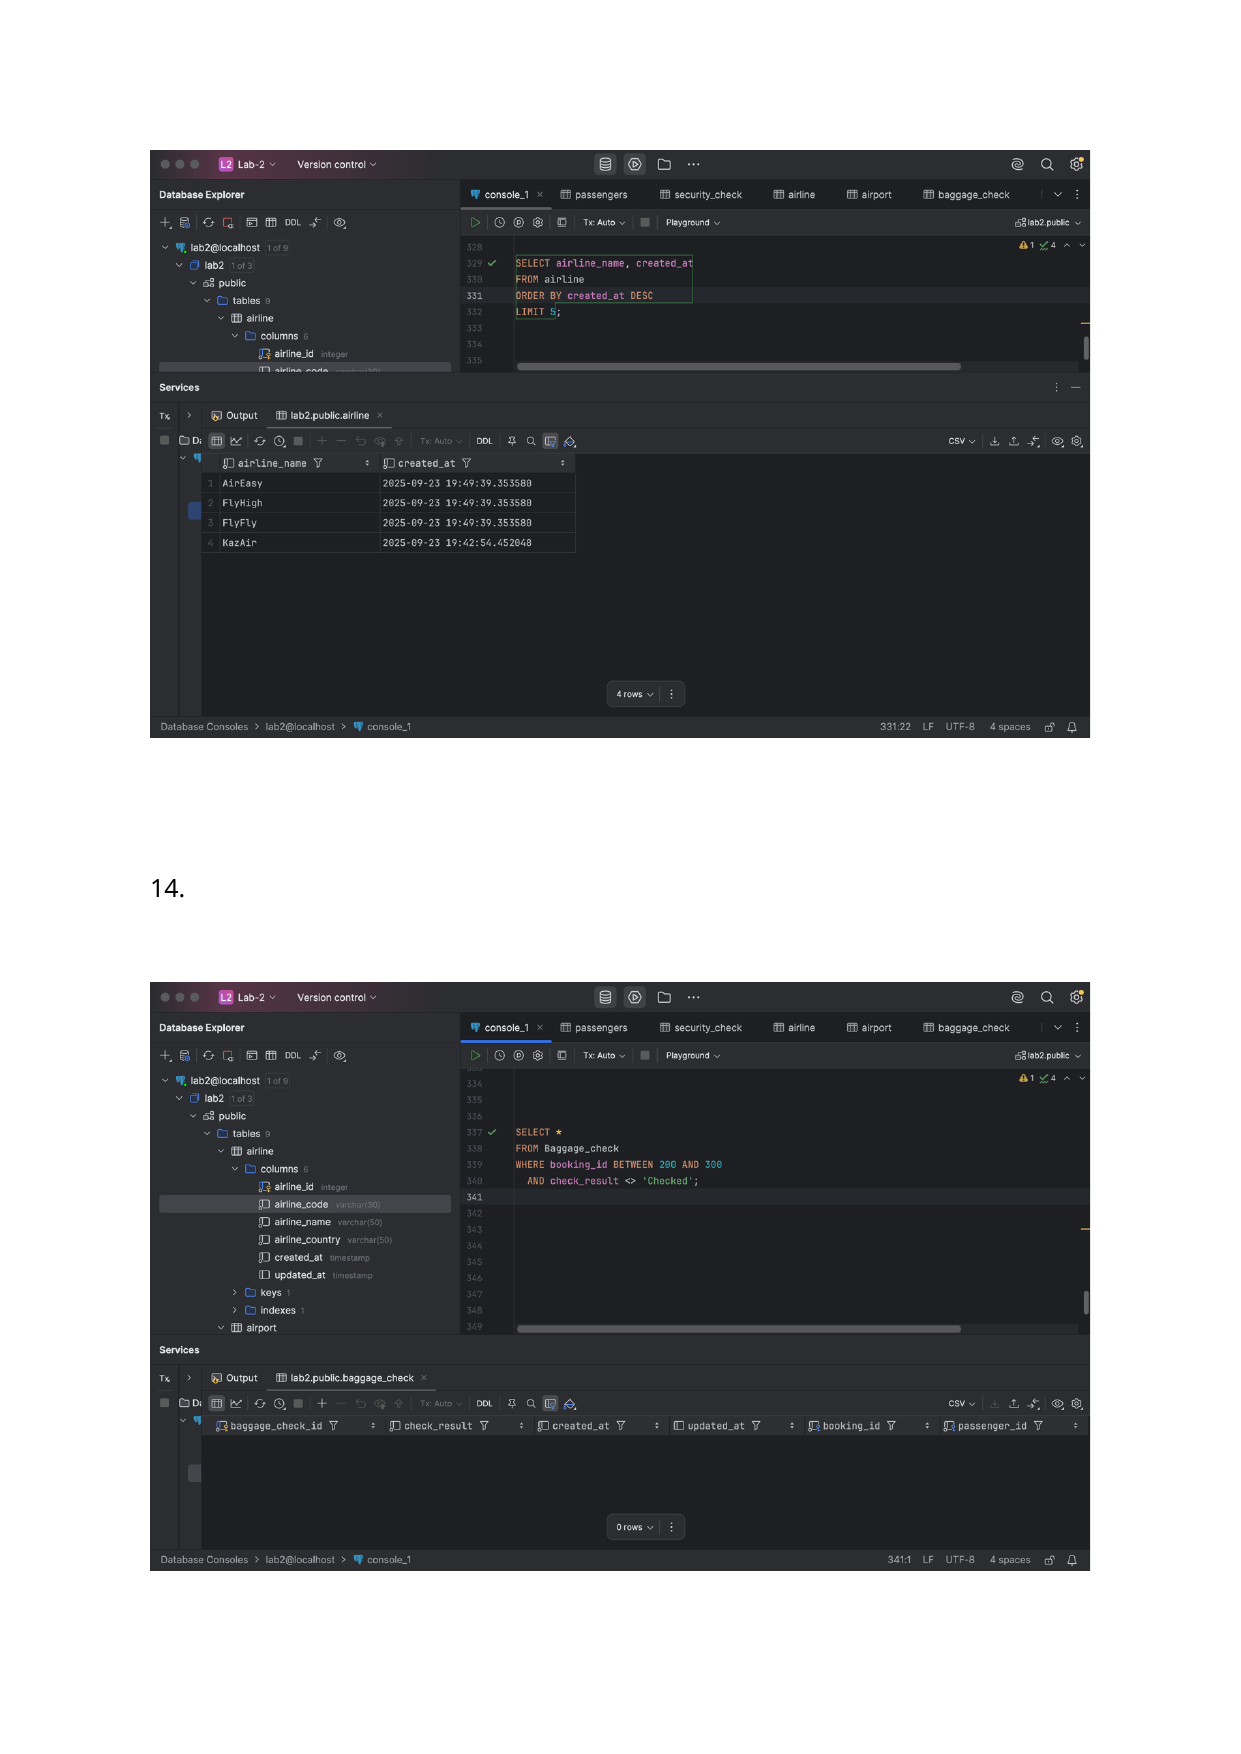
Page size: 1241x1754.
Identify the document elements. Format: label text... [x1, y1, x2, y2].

text 14. [150, 871, 1090, 905]
picture [150, 150, 1091, 738]
picture [150, 982, 1091, 1571]
